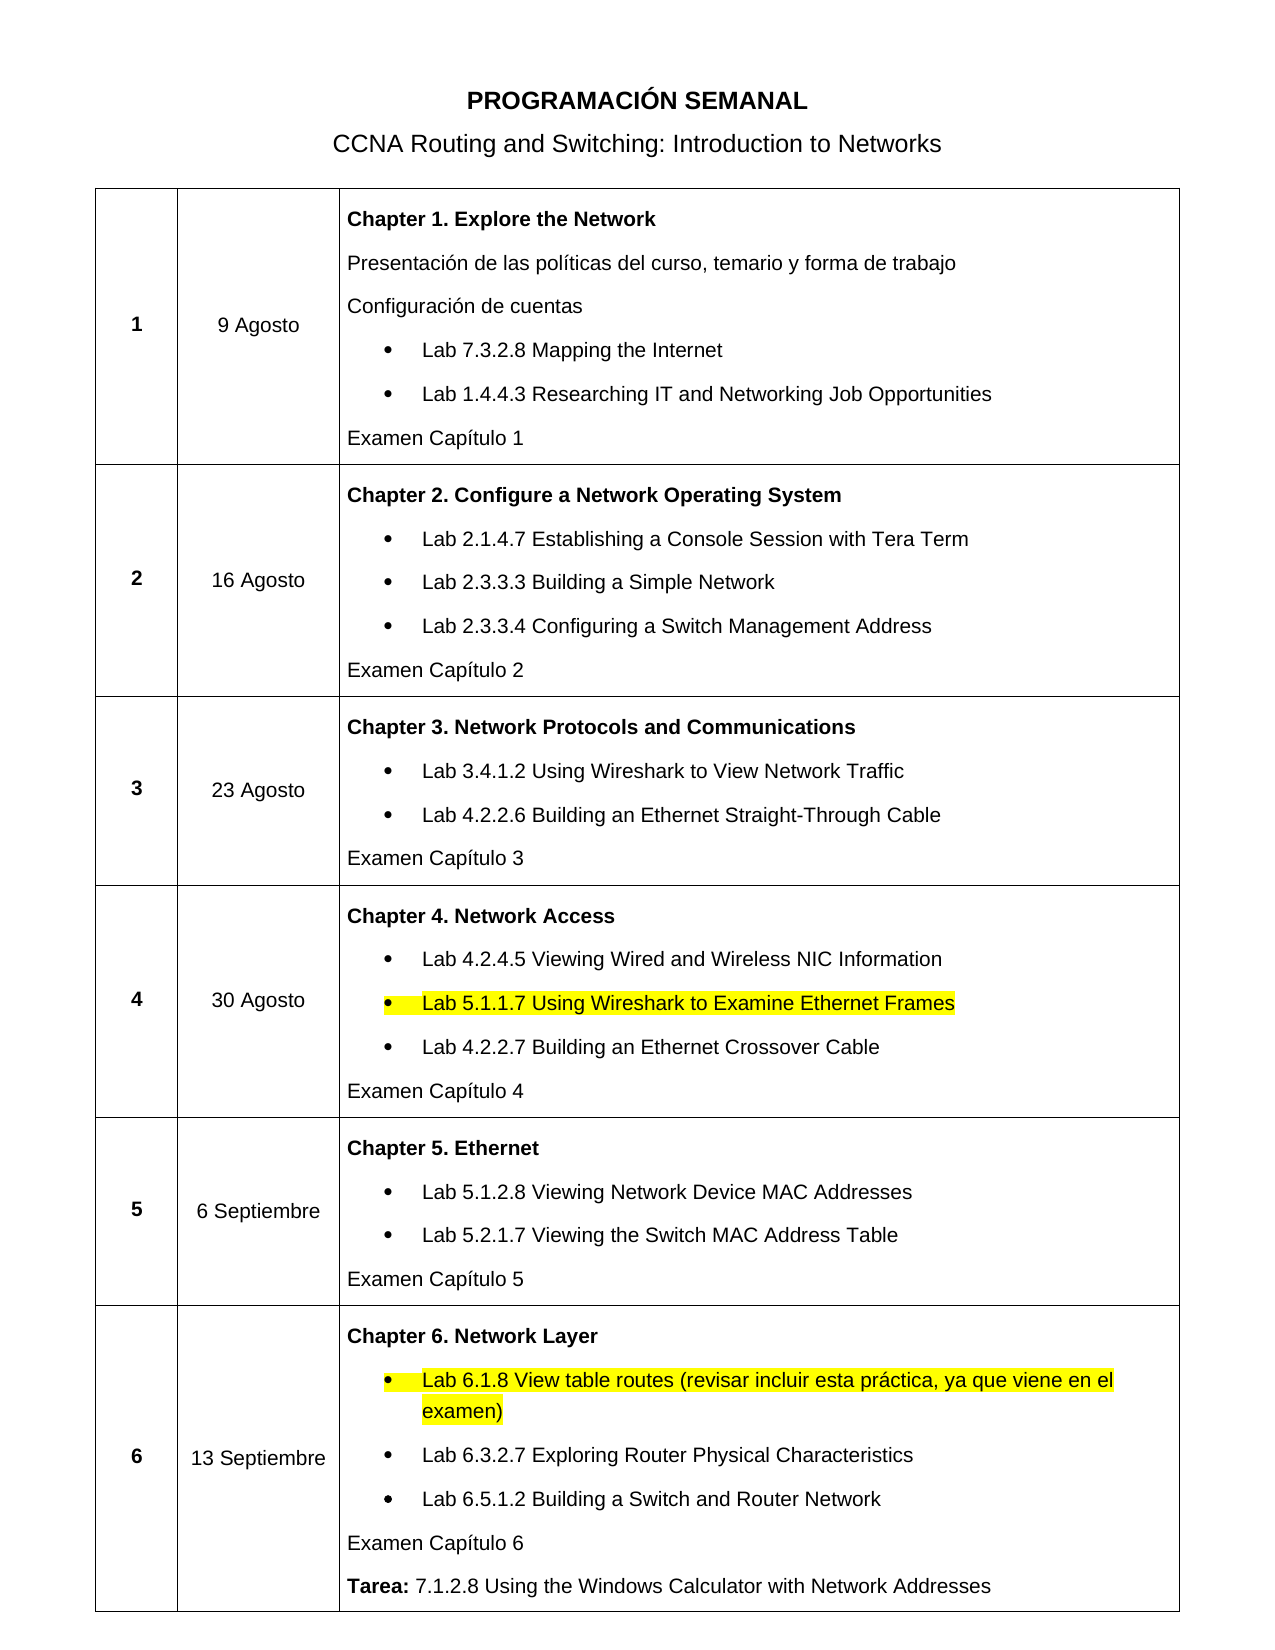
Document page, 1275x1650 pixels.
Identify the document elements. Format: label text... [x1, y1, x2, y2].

table_cell 6 [96, 1306, 177, 1611]
table_header Chapter 1. Explore the Network Presentación de las políticas del curso, temario y forma de trabajo Configuración de cuentas Lab 7.3.2.8 Mapping the Internet Lab 1.4.4.3 Researching IT and Networking Job Opportunities Examen Capítulo 1 [340, 189, 1179, 464]
table_cell 13 Septiembre [178, 1306, 339, 1611]
table_cell 6 Septiembre [178, 1118, 339, 1305]
table_cell Chapter 3. Network Protocols and Communications Lab 3.4.1.2 Using Wireshark to View Network Traffic Lab 4.2.2.6 Building an Ethernet Straight-Through Cable Examen Capítulo 3 [340, 697, 1179, 884]
table_cell 2 [96, 465, 177, 696]
text CCNA Routing and Switching: Introduction to Networks [112, 128, 1162, 159]
table_cell Chapter 2. Configure a Network Operating System Lab 2.1.4.7 Establishing a Console Session with Tera Term Lab 2.3.3.3 Building a Simple Network Lab 2.3.3.4 Configuring a Switch Management Address Examen Capítulo 2 [340, 465, 1179, 696]
table_cell 4 [96, 886, 177, 1117]
table_cell 5 [96, 1118, 177, 1305]
table_cell Chapter 4. Network Access Lab 4.2.4.5 Viewing Wired and Wireless NIC Information Lab 5.1.1.7 Using Wireshark to Examine Ethernet Frames Lab 4.2.2.7 Building an Ethernet Crossover Cable Examen Capítulo 4 [340, 886, 1179, 1117]
table_header 1 [96, 189, 177, 464]
table_cell 23 Agosto [178, 697, 339, 884]
table_cell 16 Agosto [178, 465, 339, 696]
table_cell Chapter 6. Network Layer Lab 6.1.8 View table routes (revisar incluir esta práctica, ya que viene en el examen) Lab 6.3.2.7 Exploring Router Physical Characteristics Lab 6.5.1.2 Building a Switch and Router Network Examen Capítulo 6 Tarea: 7.1.2.8 Using the Windows Calculator with Network Addresses [340, 1306, 1179, 1611]
text PROGRAMACIÓN SEMANAL [112, 86, 1162, 115]
table_cell 30 Agosto [178, 886, 339, 1117]
table_cell Chapter 5. Ethernet Lab 5.1.2.8 Viewing Network Device MAC Addresses Lab 5.2.1.7 Viewing the Switch MAC Address Table Examen Capítulo 5 [340, 1118, 1179, 1305]
table_header 9 Agosto [178, 189, 339, 464]
table_cell 3 [96, 697, 177, 884]
